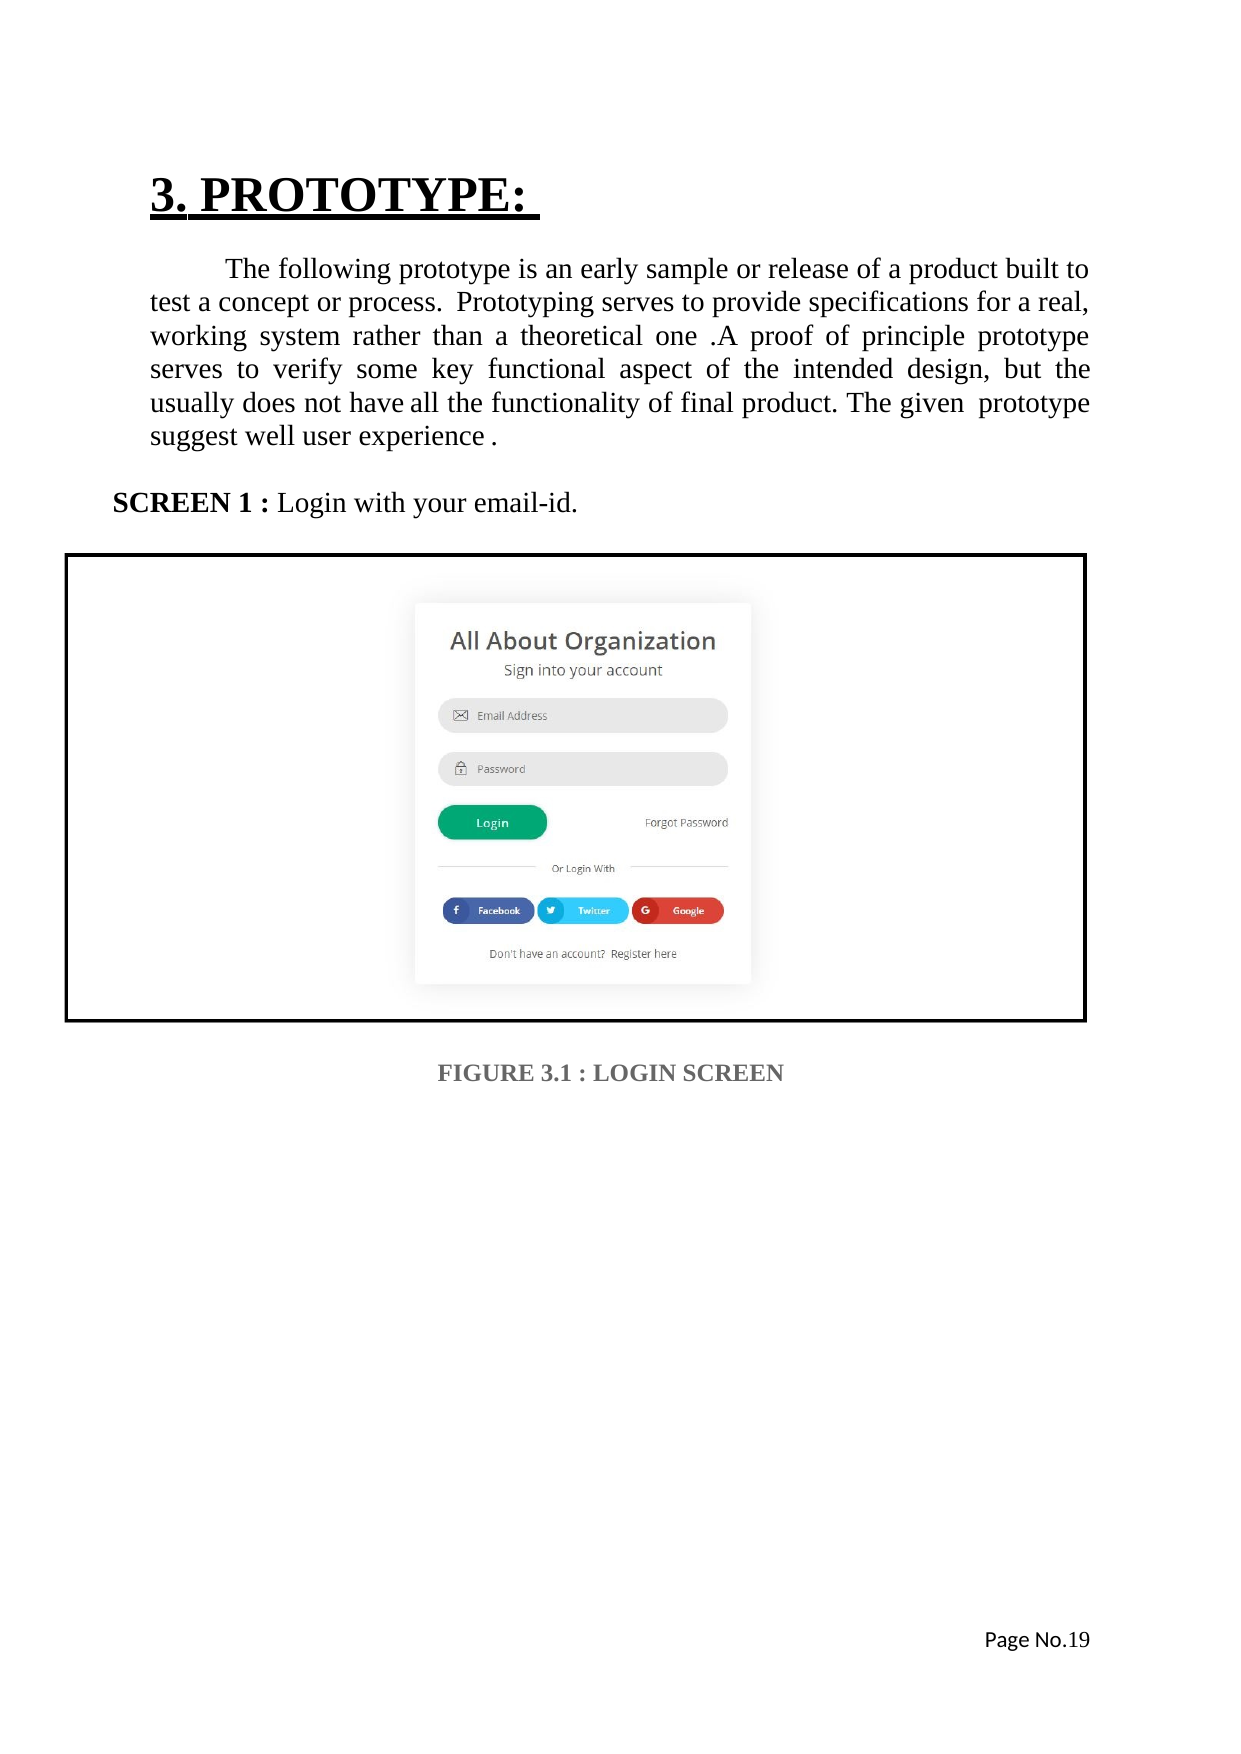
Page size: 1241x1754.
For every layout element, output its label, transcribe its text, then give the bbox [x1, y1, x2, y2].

text The following prototype is an early sample or release of a product built to test a concept or process. Prototyping serves to provide specifications for a real, working system rather than a theoretical one .A proof of principle prototype serves to verify some key functional aspect of the intended design, but the usually does not have all the functionality of final product. The given prototype suggest well user experience . [150, 251, 1091, 452]
text FIGURE 3.1 : LOGIN SCREEN [437, 1058, 1103, 1087]
picture [64, 553, 1104, 1029]
text SCREEN 1 : Login with your email-id. [112, 486, 1103, 519]
subtitle PROTOTYPE: [150, 164, 1103, 222]
